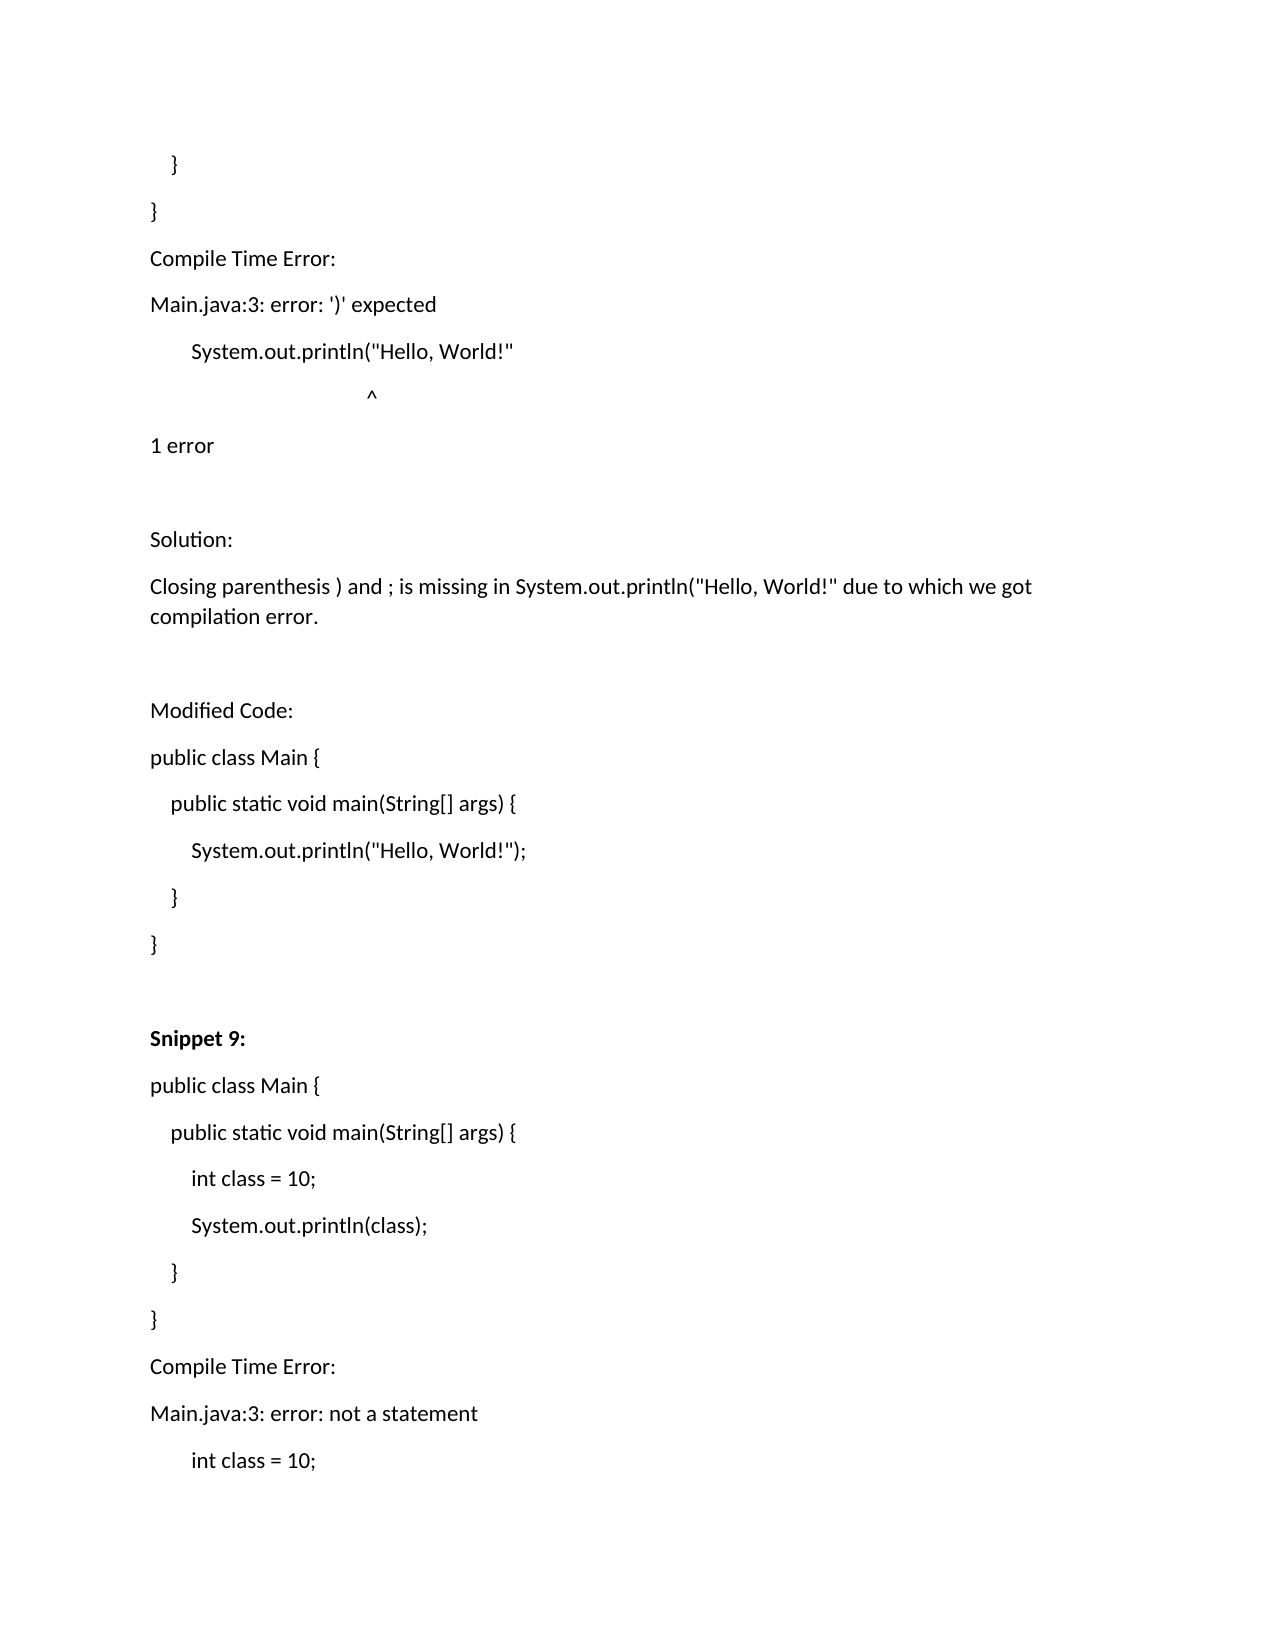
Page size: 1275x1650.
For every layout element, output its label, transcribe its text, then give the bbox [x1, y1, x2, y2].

text } [150, 1258, 1125, 1286]
text System.out.println("Hello, World!" [150, 337, 1125, 366]
text Compile Time Error: [150, 244, 1125, 272]
text Closing parenthesis ) and ; is missing in System.out.println("Hello, World!" due to which we got compilation error. [150, 572, 1125, 630]
text Main.java:3: error: ')' expected [150, 291, 1125, 319]
text public static void main(String[] args) { [150, 789, 1125, 818]
text } [150, 883, 1125, 911]
text } [150, 1305, 1125, 1333]
text } [150, 197, 1125, 225]
text public class Main { [150, 743, 1125, 771]
text System.out.println(class); [150, 1211, 1125, 1239]
text ^ [150, 384, 1125, 412]
text Snippet 9: [150, 1024, 1125, 1052]
text Main.java:3: error: not a statement [150, 1399, 1125, 1427]
text System.out.println("Hello, World!"); [150, 836, 1125, 864]
text Compile Time Error: [150, 1352, 1125, 1380]
text public static void main(String[] args) { [150, 1118, 1125, 1146]
text int class = 10; [150, 1446, 1125, 1474]
text } [150, 150, 1125, 178]
text Solution: [150, 525, 1125, 553]
text } [150, 930, 1125, 958]
text 1 error [150, 431, 1125, 459]
text public class Main { [150, 1071, 1125, 1099]
text int class = 10; [150, 1164, 1125, 1193]
text Modified Code: [150, 696, 1125, 724]
